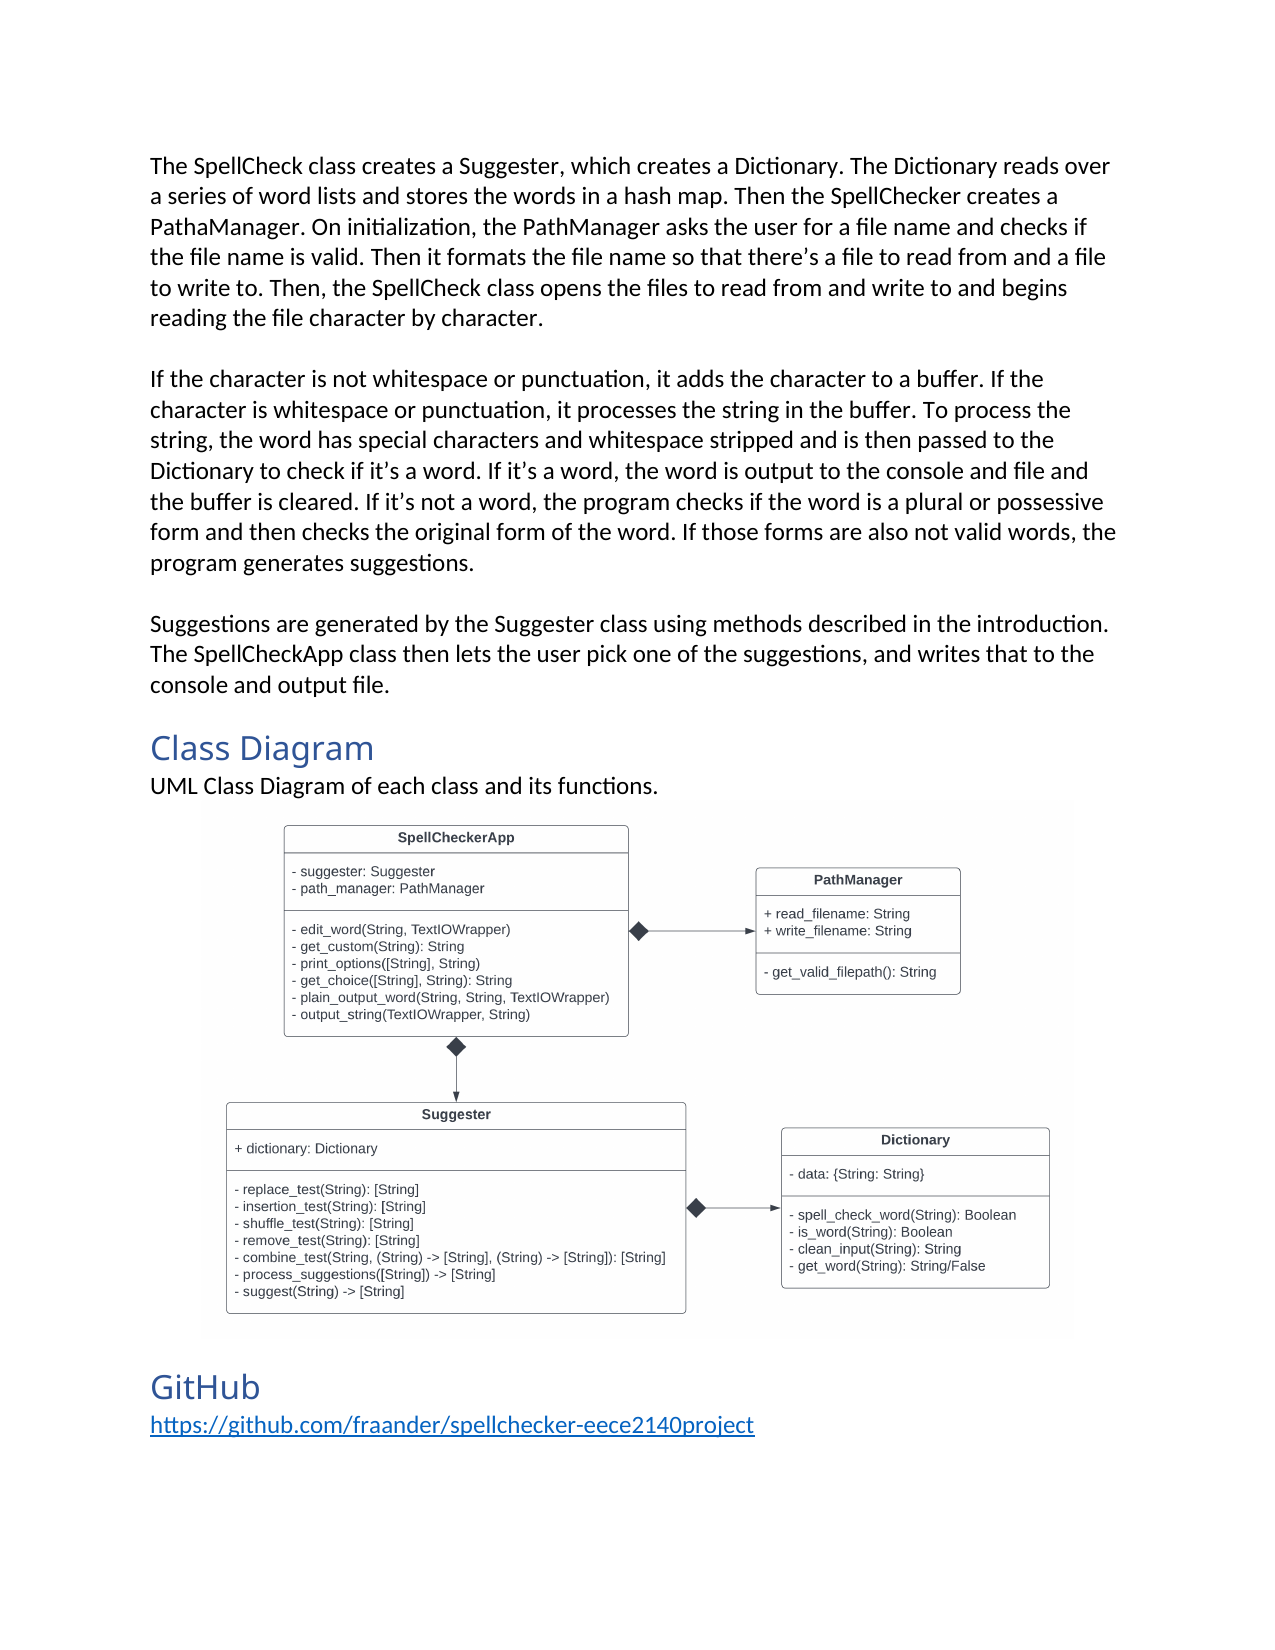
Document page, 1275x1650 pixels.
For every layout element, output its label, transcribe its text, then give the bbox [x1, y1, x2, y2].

text The SpellCheck class creates a Suggester, which creates a Dictionary. The Dictionary reads over a series of word lists and stores the words in a hash map. Then the SpellChecker creates a PathaManager. On initialization, the PathManager asks the user for a file name and checks if the file name is valid. Then it formats the file name so that there’s a file to read from and a file to write to. Then, the SpellCheck class opens the files to read from and write to and begins reading the file character by character. [150, 150, 1125, 333]
text https://github.com/fraander/spellchecker-eece2140project [150, 1409, 1125, 1440]
subtitle GitHub [150, 1364, 1125, 1409]
subtitle Class Diagram [150, 724, 1125, 770]
text UML Class Diagram of each class and its functions. [150, 770, 1125, 800]
picture [201, 800, 1074, 1339]
text Suggestions are generated by the Suggester class using methods described in the introduction. The SpellCheckApp class then lets the user pick one of the suggestions, and writes that to the console and output file. [150, 608, 1125, 699]
text If the character is not whitespace or punctuation, it adds the character to a buffer. If the character is whitespace or punctuation, it processes the string in the buffer. To process the string, the word has special characters and whitespace stripped and is then passed to the Dictionary to check if it’s a word. If it’s a word, the word is output to the console and file and the buffer is cleared. If it’s not a word, the program checks if the word is a plural or possessive form and then checks the original form of the word. If those forms are also not valid words, the program generates suggestions. [150, 364, 1125, 577]
